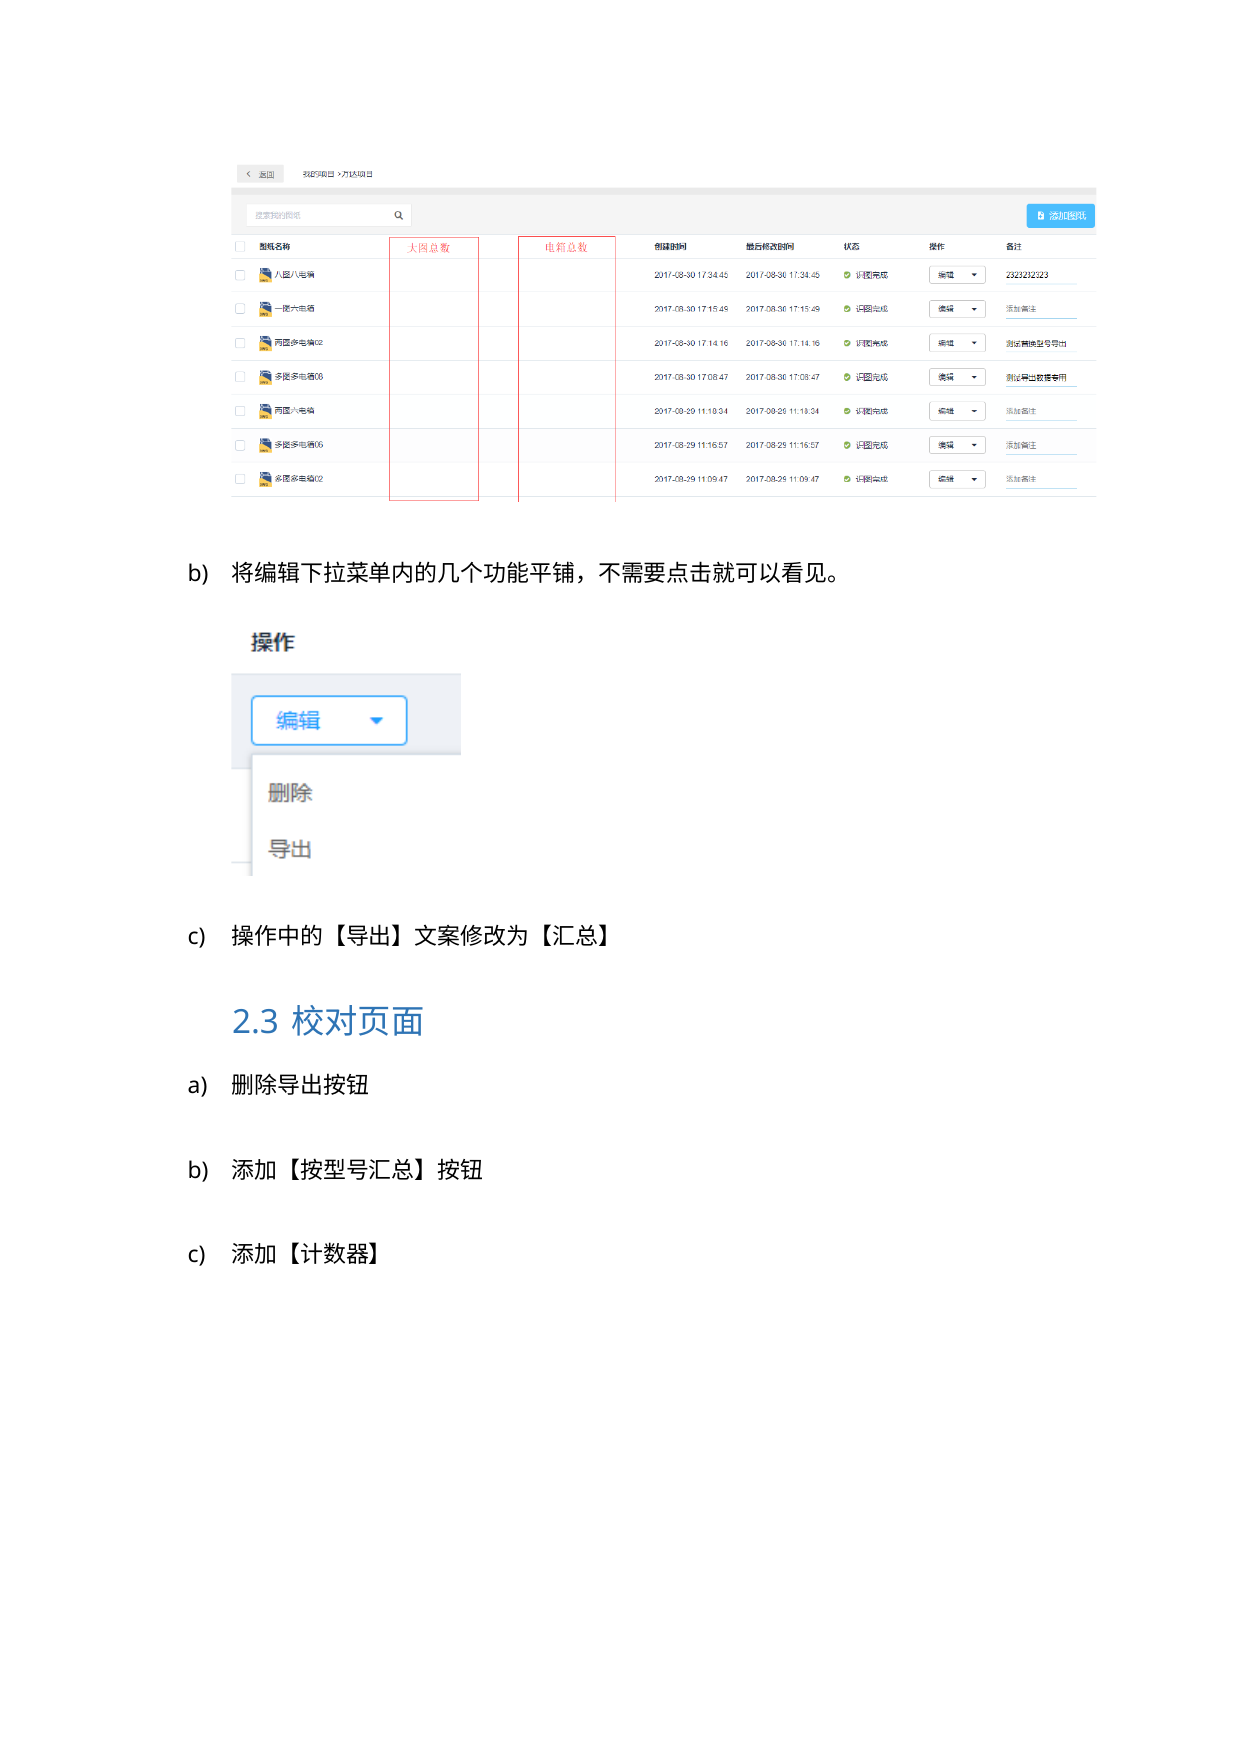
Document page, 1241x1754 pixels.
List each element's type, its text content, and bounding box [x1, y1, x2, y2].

list 添加【按型号汇总】按钮 [187, 1136, 1053, 1201]
picture [231, 162, 1097, 502]
list 删除导出按钮 [187, 1051, 1053, 1116]
list 操作中的【导出】文案修改为【汇总】 [187, 902, 1053, 967]
list 添加【计数器】 [187, 1220, 1053, 1285]
subtitle 校对页面 [232, 986, 1053, 1051]
list 将编辑下拉菜单内的几个功能平铺，不需要点击就可以看见。 [187, 539, 1053, 604]
picture [231, 622, 461, 876]
